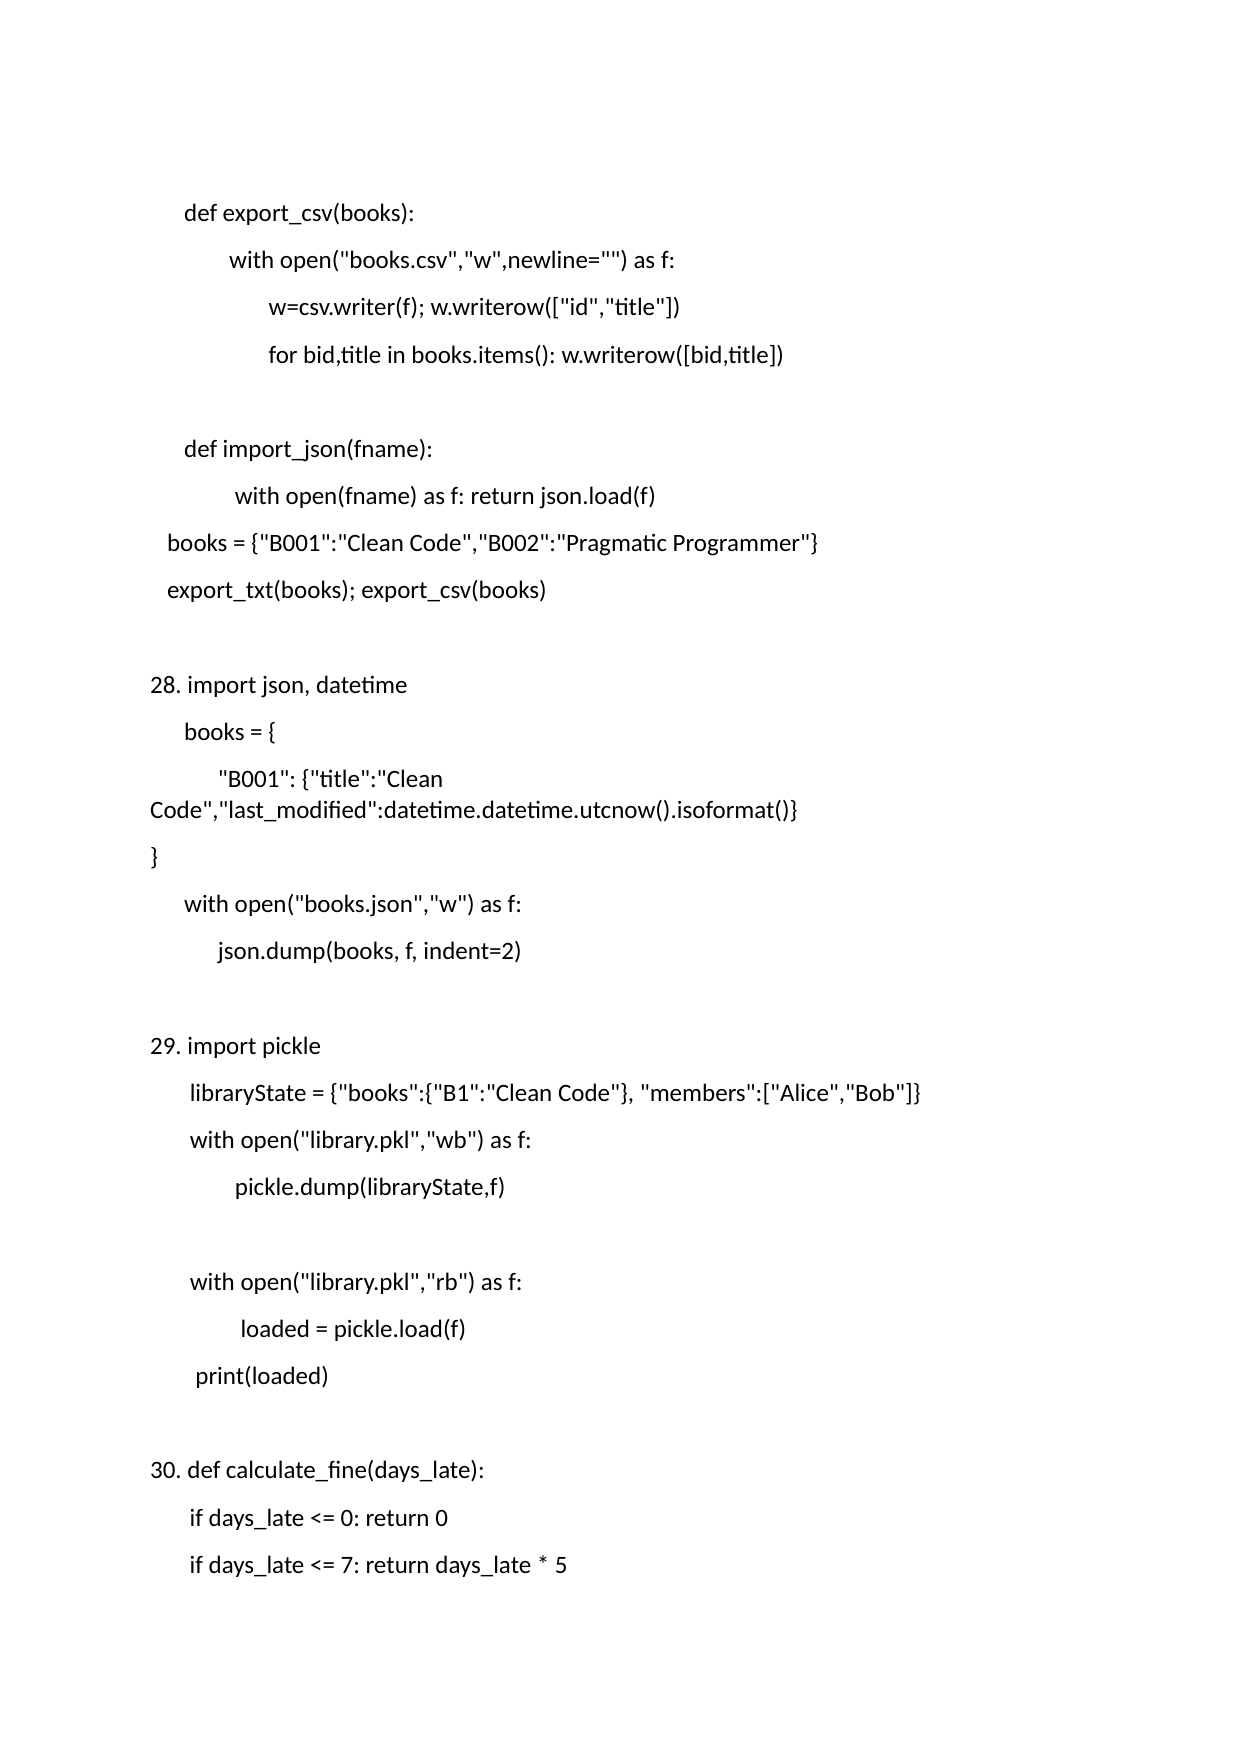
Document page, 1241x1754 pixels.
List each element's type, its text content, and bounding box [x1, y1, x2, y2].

text } [150, 841, 1090, 872]
text if days_late <= 7: return days_late * 5 [150, 1549, 1090, 1579]
text export_txt(books); export_csv(books) [150, 575, 1090, 605]
text def export_csv(books): [150, 197, 1090, 228]
text 30. def calculate_fine(days_late): [150, 1454, 1090, 1485]
text loaded = pickle.load(f) [150, 1313, 1090, 1343]
text def import_json(fname): [150, 433, 1090, 464]
text with open("books.json","w") as f: [150, 888, 1090, 919]
text books = {"B001":"Clean Code","B002":"Pragmatic Programmer"} [150, 527, 1090, 558]
text w=csv.writer(f); w.writerow(["id","title"]) [150, 292, 1090, 322]
text libraryState = {"books":{"B1":"Clean Code"}, "members":["Alice","Bob"]} [150, 1077, 1090, 1108]
text with open("library.pkl","rb") as f: [150, 1266, 1090, 1296]
text pickle.dump(libraryState,f) [150, 1171, 1090, 1202]
text books = { [150, 716, 1090, 747]
text print(loaded) [150, 1360, 1090, 1391]
text 29. import pickle [150, 1030, 1090, 1060]
text for bid,title in books.items(): w.writerow([bid,title]) [150, 339, 1090, 369]
text json.dump(books, f, indent=2) [150, 936, 1090, 966]
text if days_late <= 0: return 0 [150, 1502, 1090, 1532]
text with open(fname) as f: return json.load(f) [150, 480, 1090, 511]
text with open("library.pkl","wb") as f: [150, 1124, 1090, 1155]
text with open("books.csv","w",newline="") as f: [150, 244, 1090, 275]
text "B001": {"title":"Clean Code","last_modified":datetime.datetime.utcnow().isoformat()} [150, 763, 1090, 824]
text 28. import json, datetime [150, 669, 1090, 699]
